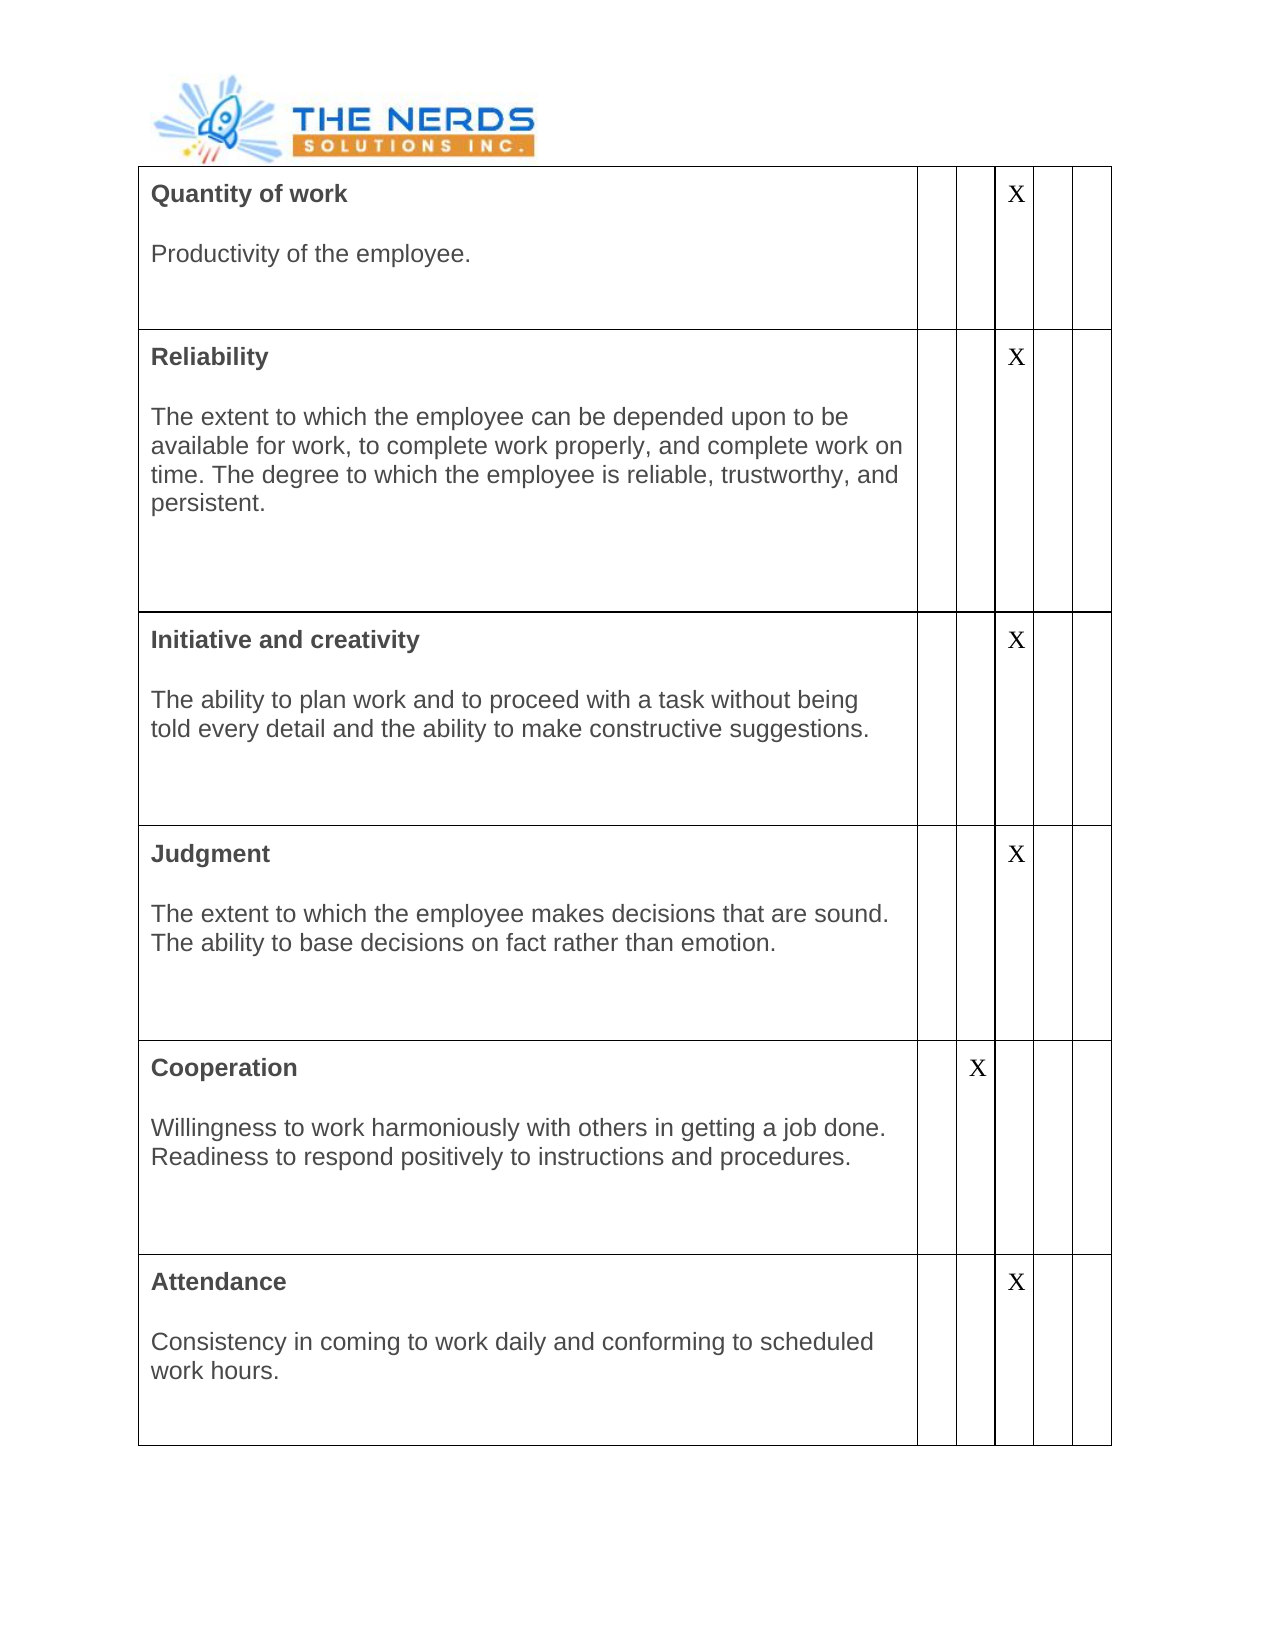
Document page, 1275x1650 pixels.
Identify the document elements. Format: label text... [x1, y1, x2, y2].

table_cell [1073, 1255, 1111, 1445]
table_cell Reliability The extent to which the employee can be depended upon to be available for work, to complete work properly, and complete work on time. The degree to which the employee is reliable, trustworthy, and persistent. [139, 330, 917, 611]
table_cell [957, 613, 994, 825]
table_cell Cooperation Willingness to work harmoniously with others in getting a job done. Readiness to respond positively to instructions and procedures. [139, 1041, 917, 1253]
table_cell [1073, 826, 1111, 1039]
table_cell Quantity of work Productivity of the employee. [139, 167, 917, 328]
table_cell [918, 1255, 956, 1445]
table_cell [1034, 1041, 1072, 1253]
table_cell [957, 330, 994, 611]
table_cell X [996, 613, 1033, 825]
table_cell [1034, 330, 1072, 611]
table_cell [1073, 167, 1111, 328]
table_cell Initiative and creativity The ability to plan work and to proceed with a task without being told every detail and the ability to make constructive suggestions. [139, 613, 917, 825]
table_cell [957, 826, 994, 1039]
table_cell [918, 826, 956, 1039]
table_cell X [996, 826, 1033, 1039]
table_cell [1073, 1041, 1111, 1253]
table_cell [918, 330, 956, 611]
table_cell [996, 1041, 1033, 1253]
table_cell Judgment The extent to which the employee makes decisions that are sound. The ability to base decisions on fact rather than emotion. [139, 826, 917, 1039]
table_cell [1073, 330, 1111, 611]
table_cell Attendance Consistency in coming to work daily and conforming to scheduled work hours. [139, 1255, 917, 1445]
table_cell [1034, 1255, 1072, 1445]
table_cell [1034, 167, 1072, 328]
table_cell X [996, 1255, 1033, 1445]
table_cell X [996, 167, 1033, 328]
table_cell X [996, 330, 1033, 611]
table_cell [918, 167, 956, 328]
table_cell [957, 167, 994, 328]
table_cell X [957, 1041, 994, 1253]
table_cell [1073, 613, 1111, 825]
table_cell [1034, 613, 1072, 825]
table_cell [918, 1041, 956, 1253]
table_cell [957, 1255, 994, 1445]
table_cell [918, 613, 956, 825]
table_cell [1034, 826, 1072, 1039]
picture [150, 73, 538, 166]
